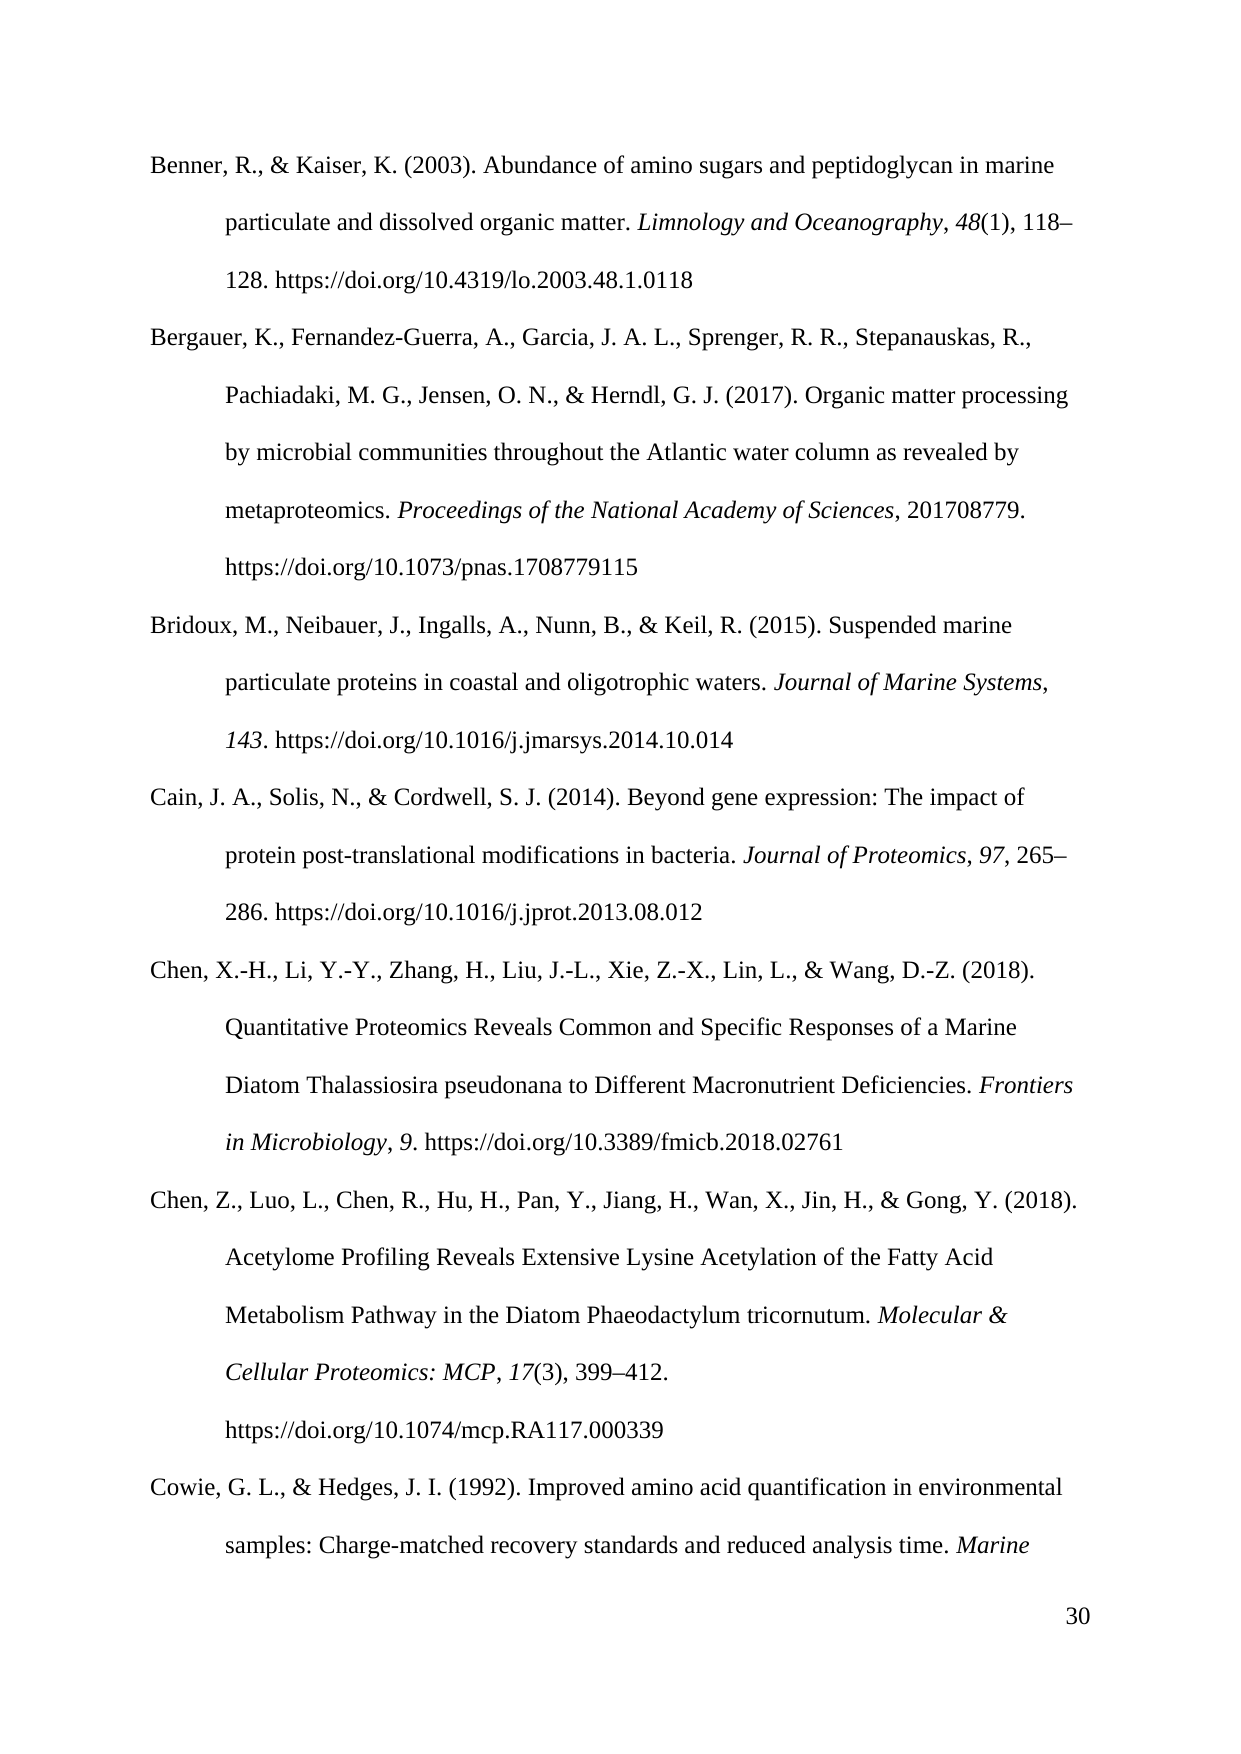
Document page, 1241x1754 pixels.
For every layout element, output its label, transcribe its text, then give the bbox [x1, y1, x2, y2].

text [150, 1472, 1090, 1559]
text Chen, Z., Luo, L., Chen, R., Hu, H., Pan, Y., Jiang, H., Wan, X., Jin, H., & Gong, Y. (2018). Acetylome Profiling Reveals Extensive Lysine Acetylation of the Fatty Acid Metabolism Pathway in the Diatom Phaeodactylum tricornutum. Molecular & Cellular Proteomics: MCP, 17(3), 399–412. https://doi.org/10.1074/mcp.RA117.000339 [150, 1185, 1090, 1444]
text Chen, X.-H., Li, Y.-Y., Zhang, H., Liu, J.-L., Xie, Z.-X., Lin, L., & Wang, D.-Z. (2018). Quantitative Proteomics Reveals Common and Specific Responses of a Marine Diatom Thalassiosira pseudonana to Different Macronutrient Deficiencies. Frontiers in Microbiology, 9. https://doi.org/10.3389/fmicb.2018.02761 [150, 955, 1090, 1156]
text Benner, R., & Kaiser, K. (2003). Abundance of amino sugars and peptidoglycan in marine particulate and dissolved organic matter. Limnology and Oceanography, 48(1), 118–128. https://doi.org/10.4319/lo.2003.48.1.0118 [150, 150, 1090, 294]
text Cain, J. A., Solis, N., & Cordwell, S. J. (2014). Beyond gene expression: The impact of protein post-translational modifications in bacteria. Journal of Proteomics, 97, 265–286. https://doi.org/10.1016/j.jprot.2013.08.012 [150, 782, 1090, 926]
text Bergauer, K., Fernandez-Guerra, A., Garcia, J. A. L., Sprenger, R. R., Stepanauskas, R., Pachiadaki, M. G., Jensen, O. N., & Herndl, G. J. (2017). Organic matter processing by microbial communities throughout the Atlantic water column as revealed by metaproteomics. Proceedings of the National Academy of Sciences, 201708779. https://doi.org/10.1073/pnas.1708779115 [150, 322, 1090, 581]
text Bridoux, M., Neibauer, J., Ingalls, A., Nunn, B., & Keil, R. (2015). Suspended marine particulate proteins in coastal and oligotrophic waters. Journal of Marine Systems, 143. https://doi.org/10.1016/j.jmarsys.2014.10.014 [150, 610, 1090, 754]
